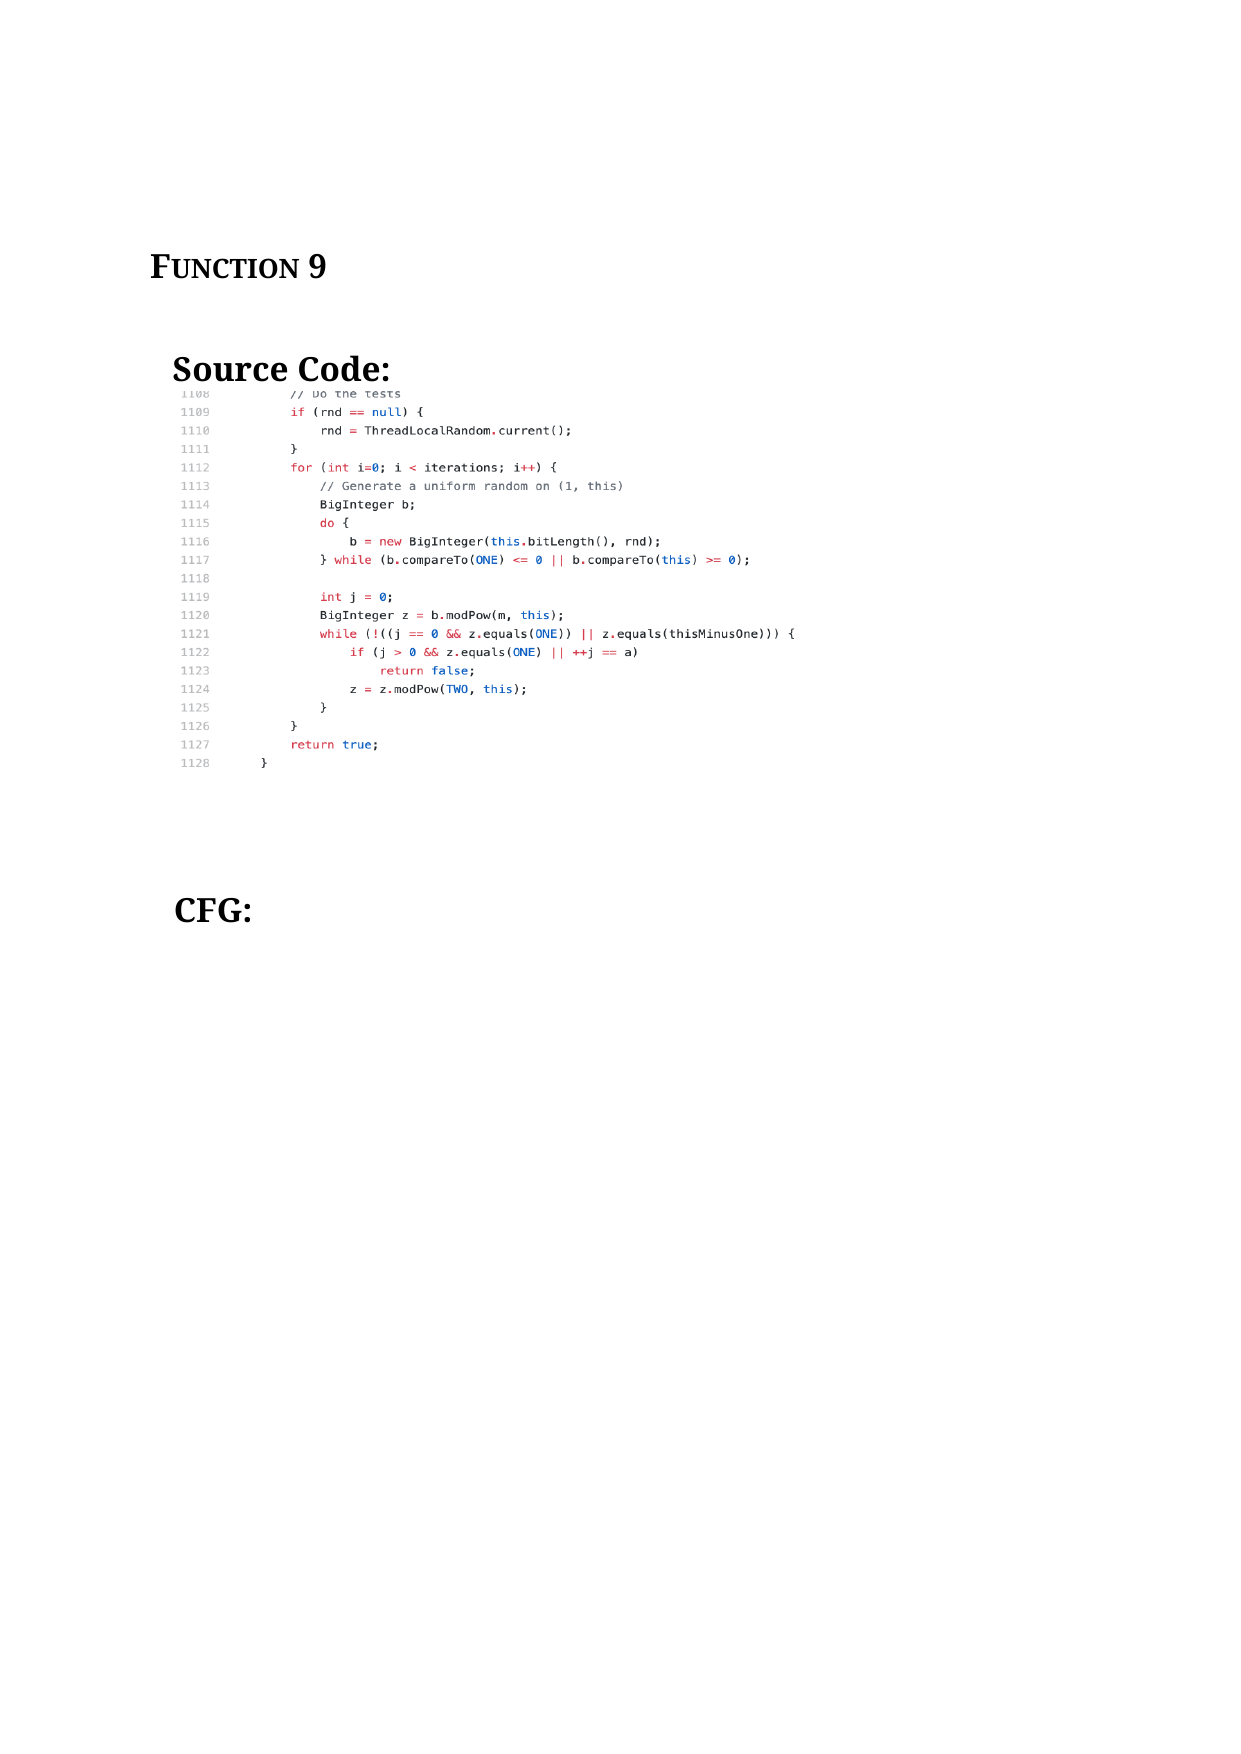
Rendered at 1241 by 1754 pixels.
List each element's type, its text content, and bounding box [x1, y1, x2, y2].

subtitle Function 9 [150, 242, 1090, 288]
text Source Code: [172, 346, 1090, 392]
picture [173, 391, 926, 776]
text CFG: [172, 891, 949, 930]
